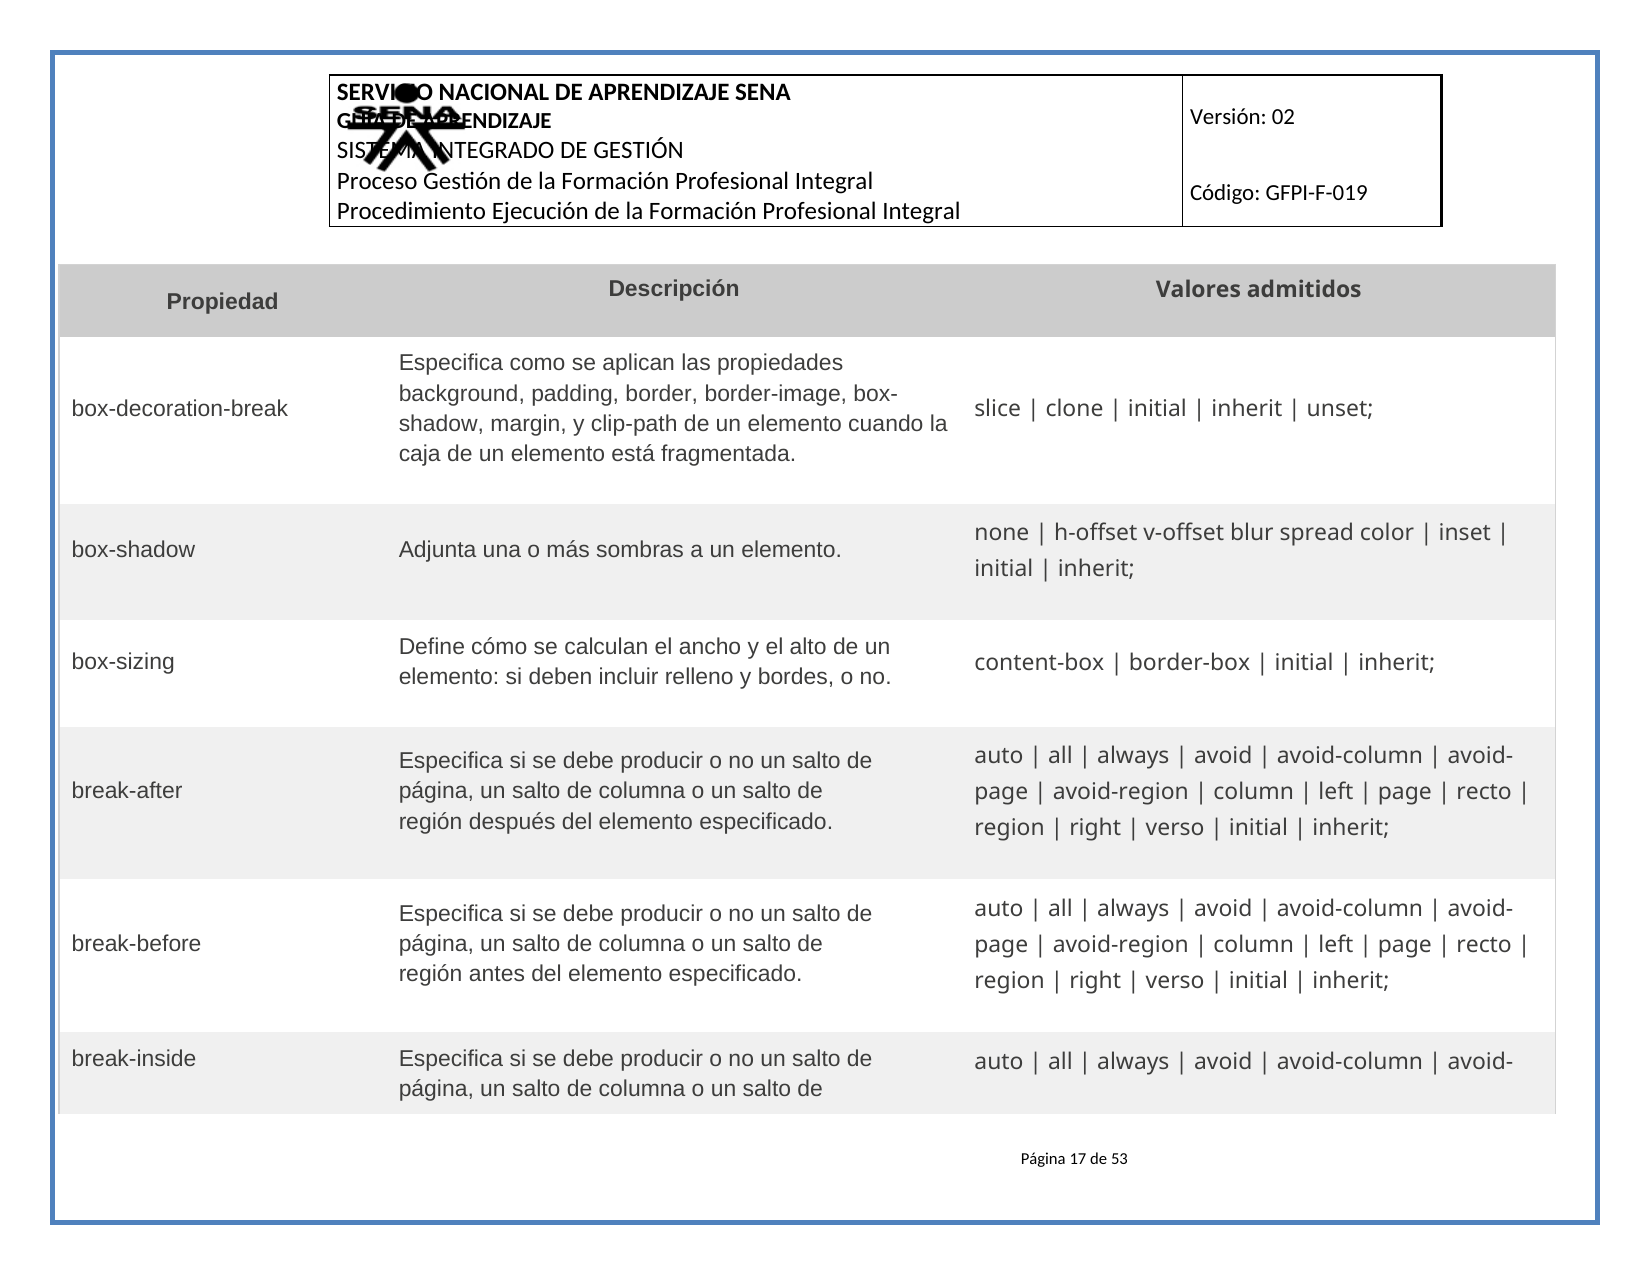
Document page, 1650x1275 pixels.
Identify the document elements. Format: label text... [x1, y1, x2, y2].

table_cell break-after [60, 727, 386, 879]
table_header Propiedad [60, 265, 386, 337]
table_cell break-before [60, 879, 386, 1032]
table_cell box-sizing [60, 620, 386, 727]
picture [345, 80, 468, 175]
table_cell content-box | border-box | initial | inherit; [962, 620, 1555, 727]
table_cell Especifica si se debe producir o no un salto de página, un salto de columna o un salto de región antes del elemento especificado. [386, 879, 962, 1032]
table_cell Especifica si se debe producir o no un salto de página, un salto de columna o un salto de región dentro del elemento especificado. [386, 1032, 962, 1114]
table_cell break-inside [60, 1032, 386, 1114]
table_cell Especifica si se debe producir o no un salto de página, un salto de columna o un salto de región después del elemento especificado. [386, 727, 962, 879]
table_cell slice | clone | initial | inherit | unset; [962, 337, 1555, 503]
table_cell box-shadow [60, 504, 386, 620]
table_cell Adjunta una o más sombras a un elemento. [386, 504, 962, 620]
table_cell auto | all | always | avoid | avoid-column | avoid-page | avoid-region | column | left | page | recto | region | right | verso | initial | inherit; [962, 727, 1555, 879]
table_cell none | h-offset v-offset blur spread color | inset | initial | inherit; [962, 504, 1555, 620]
table_header Descripción [386, 265, 962, 337]
table_cell box-decoration-break [60, 337, 386, 503]
table_cell auto | all | always | avoid | avoid-column | avoid-page | avoid-region | column | left | page | recto | region | right | verso | initial | inherit; [962, 1032, 1555, 1114]
table_cell auto | all | always | avoid | avoid-column | avoid-page | avoid-region | column | left | page | recto | region | right | verso | initial | inherit; [962, 879, 1555, 1032]
table_header Valores admitidos [962, 265, 1555, 337]
table_cell Define cómo se calculan el ancho y el alto de un elemento: si deben incluir relleno y bordes, o no. [386, 620, 962, 727]
table_cell Especifica como se aplican las propiedades background, padding, border, border-image, box-shadow, margin, y clip-path de un elemento cuando la caja de un elemento está fragmentada. [386, 337, 962, 503]
